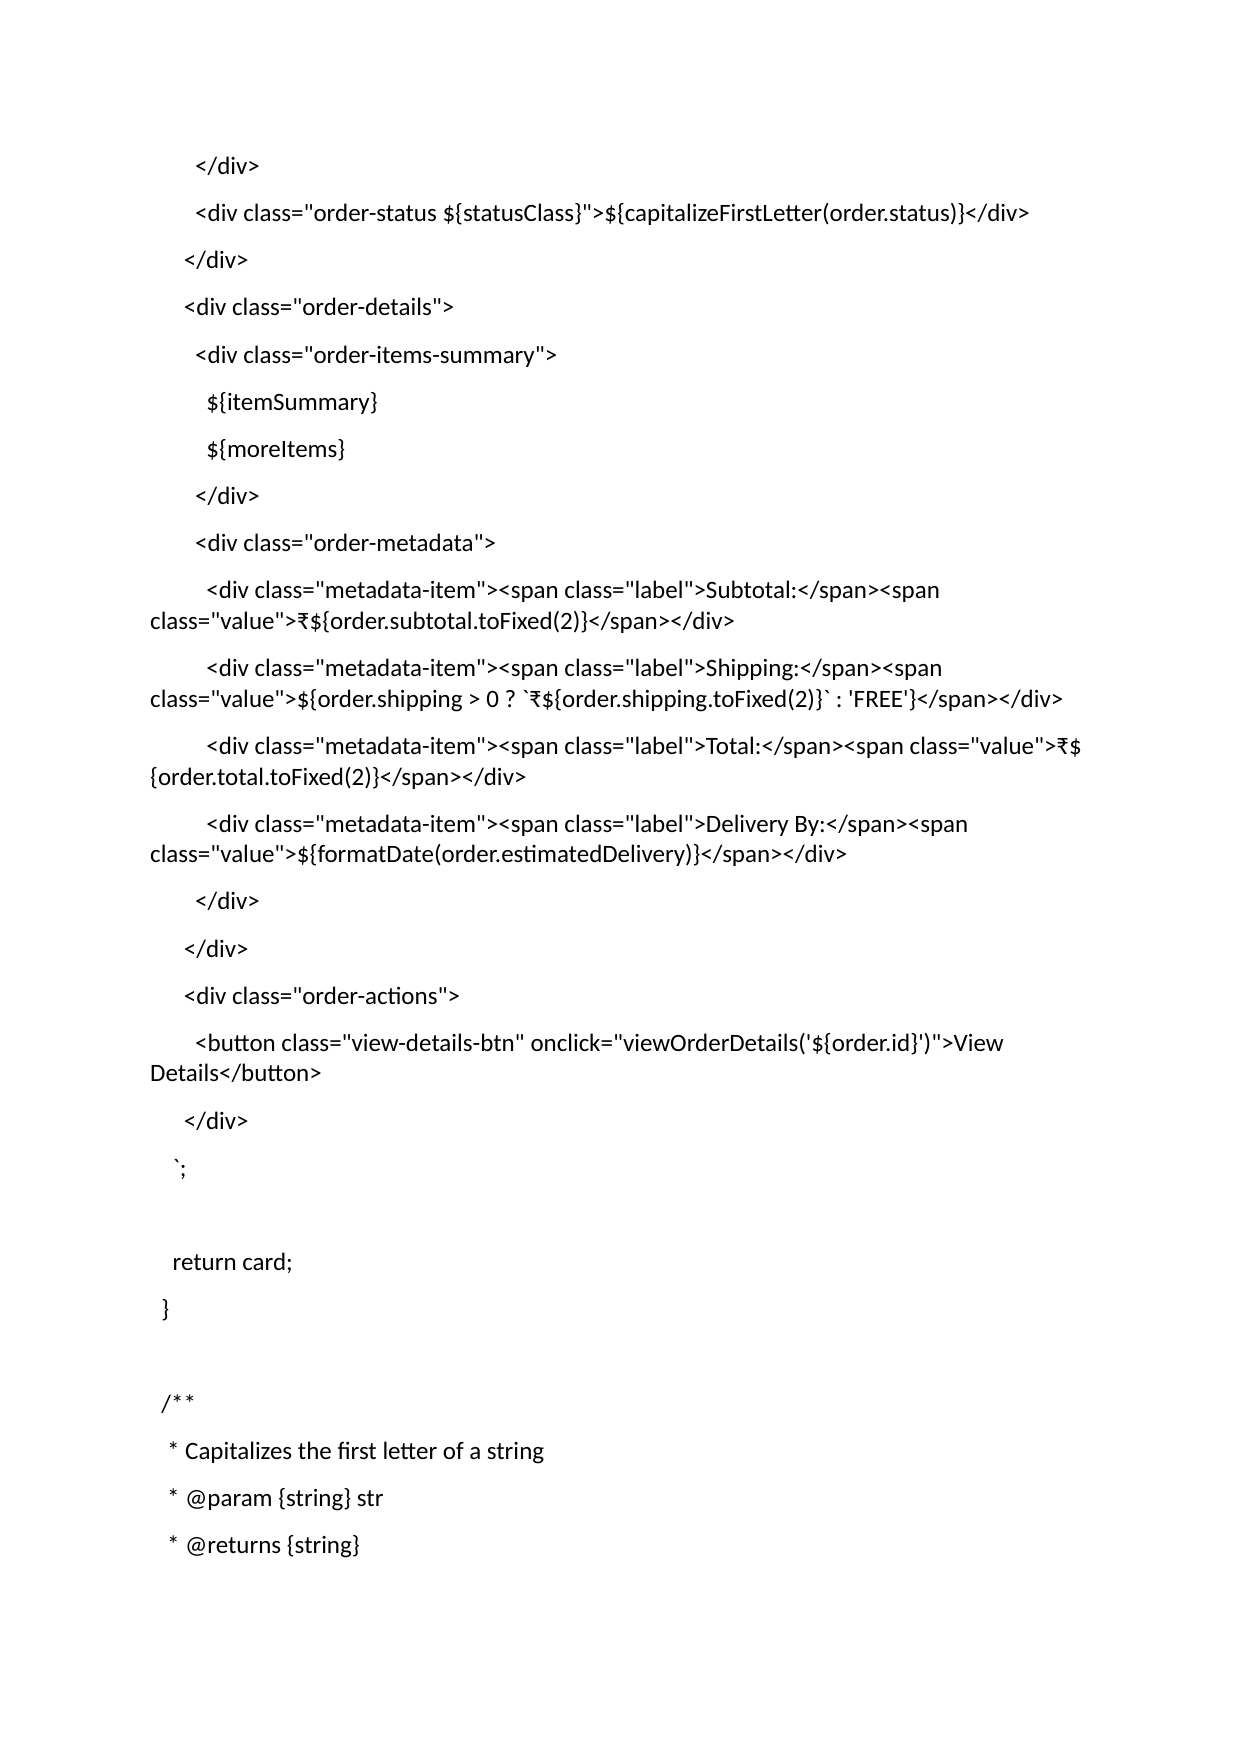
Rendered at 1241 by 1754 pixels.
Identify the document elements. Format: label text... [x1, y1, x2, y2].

text </div> [150, 150, 1090, 181]
text * @param {string} str [150, 1482, 1090, 1513]
text </div> [150, 933, 1090, 963]
text <div class="order-items-summary"> [150, 339, 1090, 369]
text </div> [150, 244, 1090, 275]
text <div class="metadata-item"><span class="label">Total:</span><span class="value">₹${order.total.toFixed(2)}</span></div> [150, 730, 1090, 791]
text * @returns {string} [150, 1529, 1090, 1560]
text </div> [150, 1105, 1090, 1135]
text /** [150, 1388, 1090, 1418]
text ${moreItems} [150, 433, 1090, 464]
text * Capitalizes the first letter of a string [150, 1435, 1090, 1466]
text <div class="metadata-item"><span class="label">Shipping:</span><span class="value">${order.shipping > 0 ? `₹${order.shipping.toFixed(2)}` : 'FREE'}</span></div> [150, 652, 1090, 713]
text <div class="metadata-item"><span class="label">Subtotal:</span><span class="value">₹${order.subtotal.toFixed(2)}</span></div> [150, 575, 1090, 636]
text <div class="order-metadata"> [150, 527, 1090, 558]
text <div class="order-details"> [150, 292, 1090, 322]
text <div class="metadata-item"><span class="label">Delivery By:</span><span class="value">${formatDate(order.estimatedDelivery)}</span></div> [150, 808, 1090, 869]
text `; [150, 1152, 1090, 1182]
text <div class="order-status ${statusClass}">${capitalizeFirstLetter(order.status)}</div> [150, 197, 1090, 228]
text </div> [150, 886, 1090, 916]
text } [150, 1293, 1090, 1324]
text return card; [150, 1246, 1090, 1277]
text <button class="view-details-btn" onclick="viewOrderDetails('${order.id}')">View Details</button> [150, 1027, 1090, 1088]
text </div> [150, 480, 1090, 511]
text ${itemSummary} [150, 386, 1090, 416]
text <div class="order-actions"> [150, 980, 1090, 1010]
